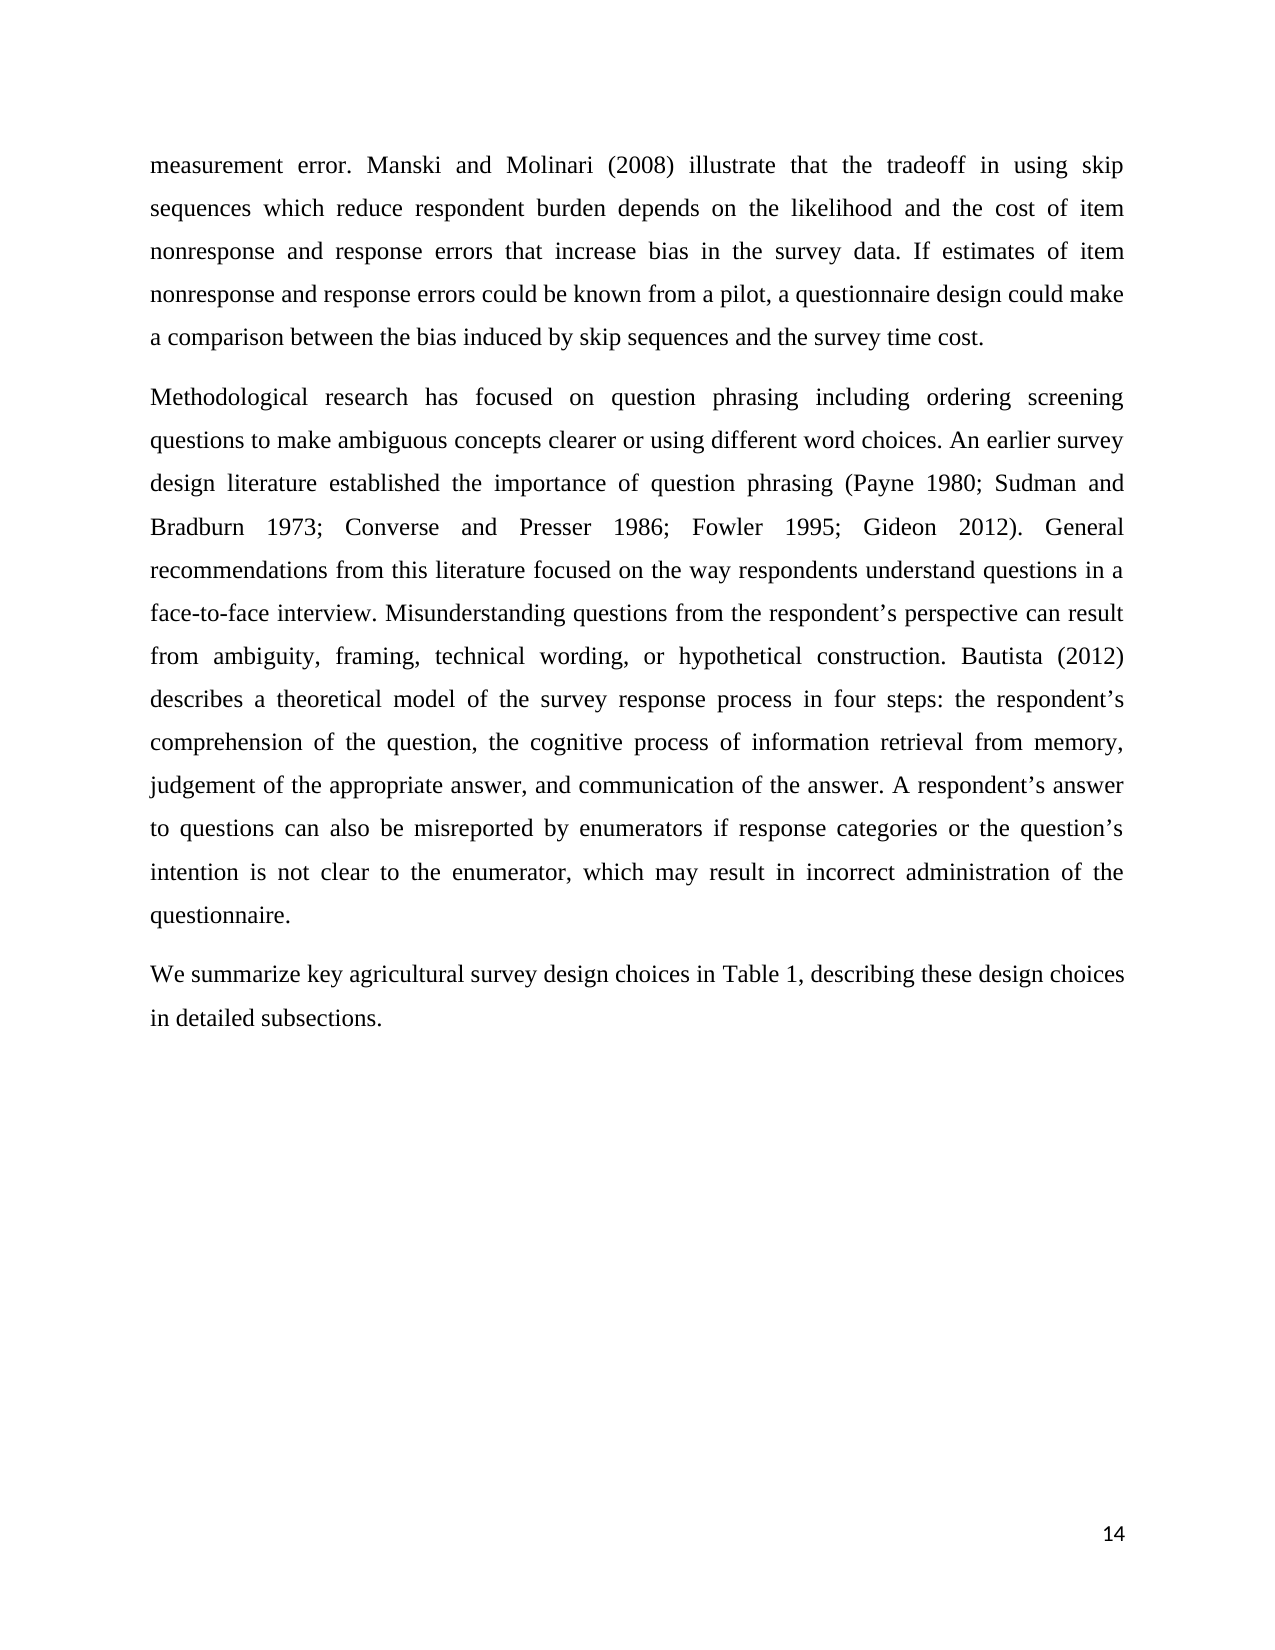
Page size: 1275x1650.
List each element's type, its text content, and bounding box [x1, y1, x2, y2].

text Methodological research has focused on question phrasing including ordering screening questions to make ambiguous concepts clearer or using different word choices. An earlier survey design literature established the importance of question phrasing (Payne 1980; Sudman and Bradburn 1973; Converse and Presser 1986; Fowler 1995; Gideon 2012). General recommendations from this literature focused on the way respondents understand questions in a face-to-face interview. Misunderstanding questions from the respondent’s perspective can result from ambiguity, framing, technical wording, or hypothetical construction. Bautista (2012) describes a theoretical model of the survey response process in four steps: the respondent’s comprehension of the question, the cognitive process of information retrieval from memory, judgement of the appropriate answer, and communication of the answer. A respondent’s answer to questions can also be misreported by enumerators if response categories or the question’s intention is not clear to the enumerator, which may result in incorrect administration of the questionnaire. [150, 382, 1125, 928]
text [150, 150, 1125, 351]
text We summarize key agricultural survey design choices in Table 1, describing these design choices in detailed subsections. [150, 959, 1125, 1031]
